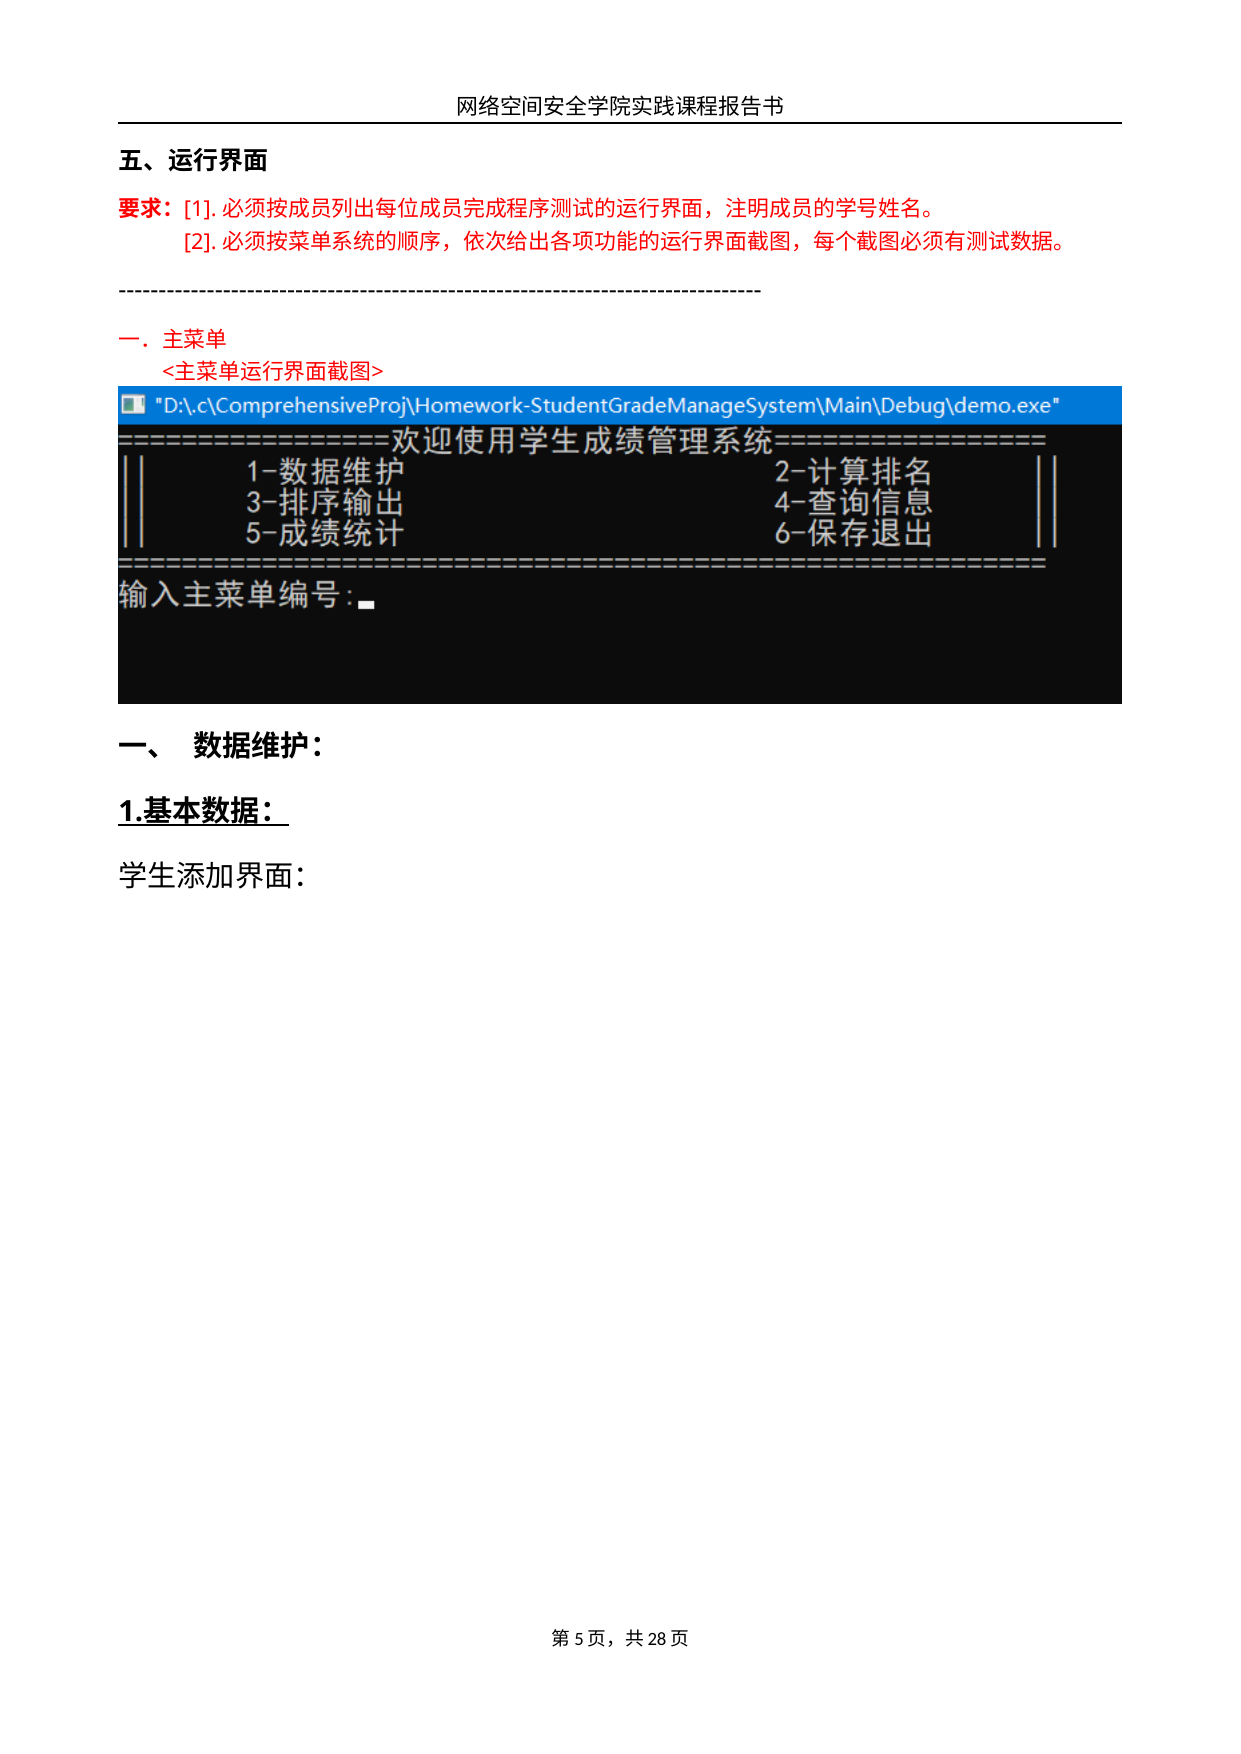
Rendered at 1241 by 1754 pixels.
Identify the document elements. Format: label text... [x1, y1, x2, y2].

text 五、运行界面 [118, 126, 1122, 191]
text -------------------------------------------------------------------------------- [118, 256, 1122, 321]
text 1.基本数据： [118, 776, 1122, 841]
text <主菜单运行界面截图> [118, 354, 1122, 386]
list 数据维护： [118, 711, 1122, 776]
text 一．主菜单 [118, 321, 1122, 354]
text 要求：[1]. 必须按成员列出每位成员完成程序测试的运行界面，注明成员的学号姓名。 [118, 191, 1122, 224]
text 学生添加界面： [118, 841, 1122, 906]
text [2]. 必须按菜单系统的顺序，依次给出各项功能的运行界面截图，每个截图必须有测试数据。 [118, 224, 1122, 256]
picture [118, 386, 1122, 704]
